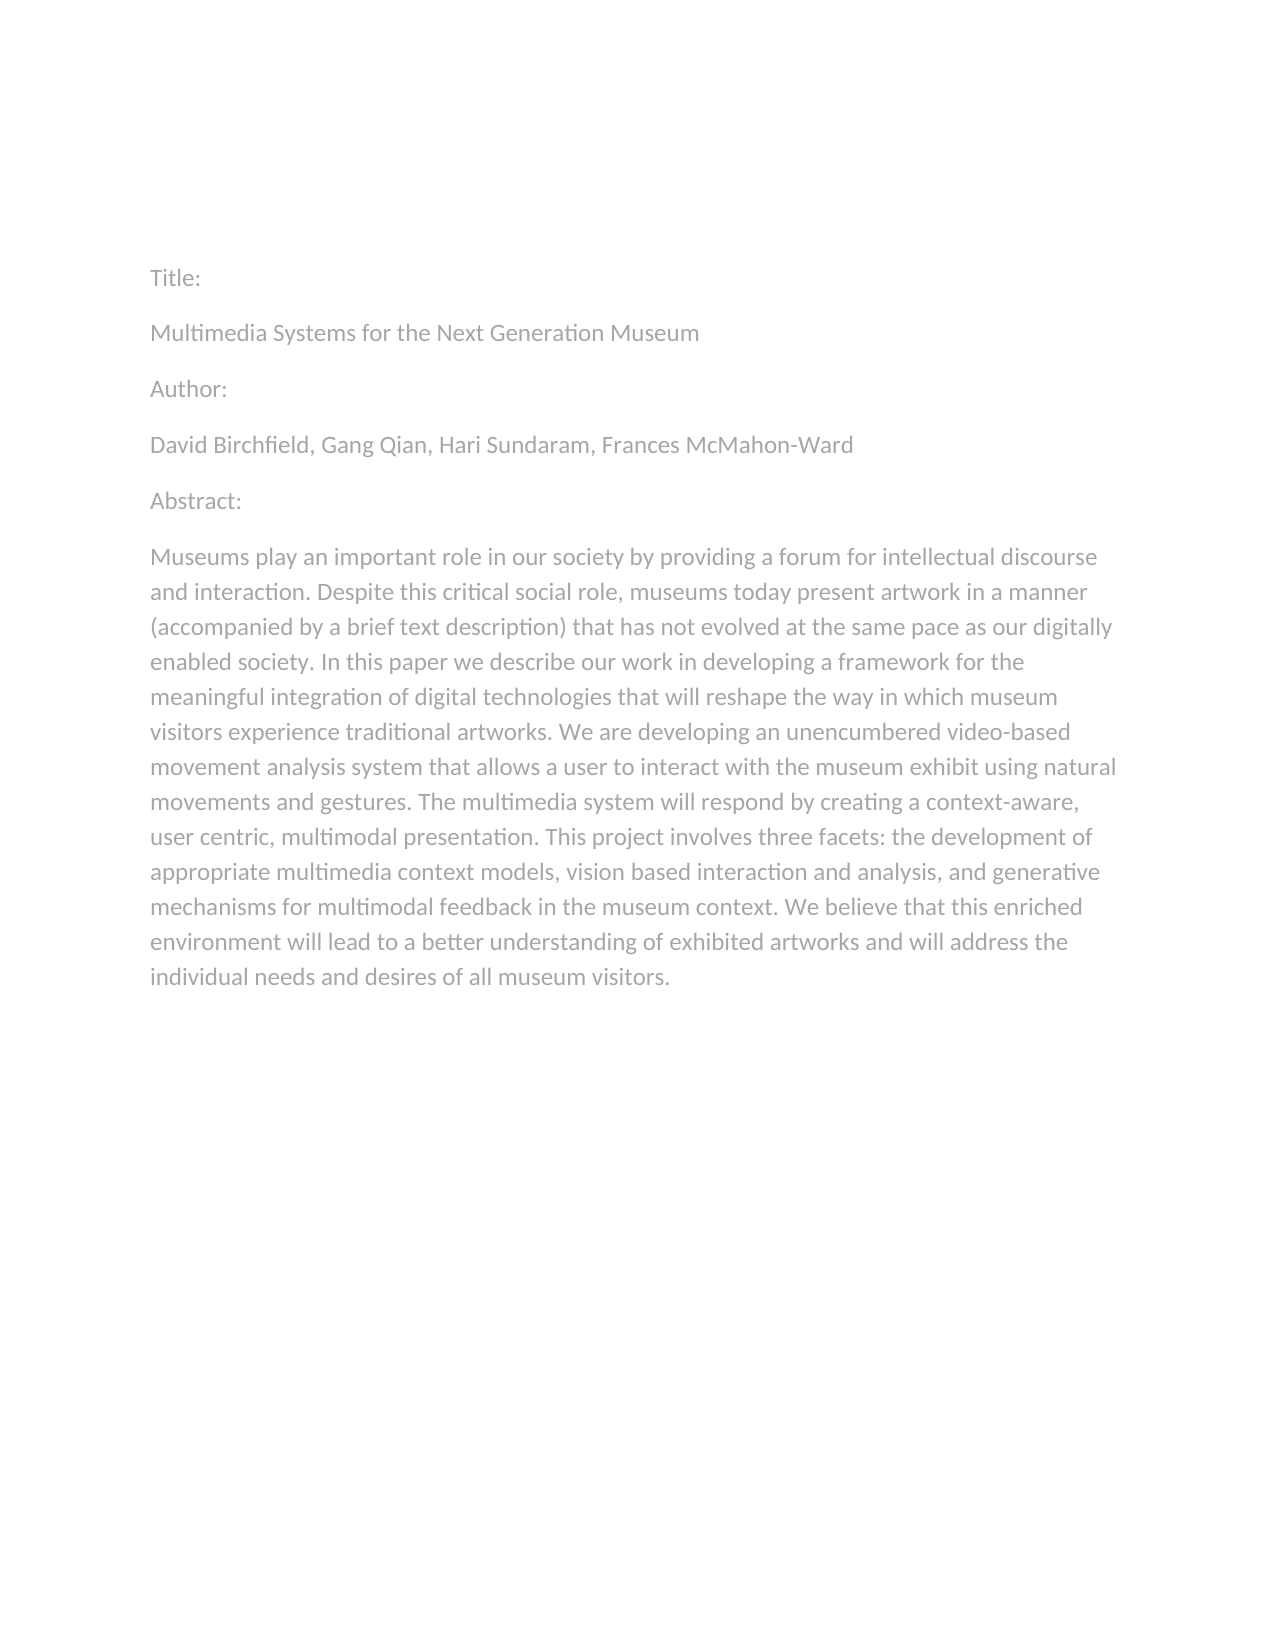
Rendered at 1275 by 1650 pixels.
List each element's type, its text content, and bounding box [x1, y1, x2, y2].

text Title: [150, 262, 1125, 292]
text Multimedia Systems for the Next Generation Museum [150, 317, 1125, 348]
text Museums play an important role in our society by providing a forum for intellectual discourse and interaction. Despite this critical social role, museums today present artwork in a manner (accompanied by a brief text description) that has not evolved at the same pace as our digitally enabled society. In this paper we describe our work in developing a framework for the meaningful integration of digital technologies that will reshape the way in which museum visitors experience traditional artworks. We are developing an unencumbered video-based movement analysis system that allows a user to interact with the museum exhibit using natural movements and gestures. The multimedia system will respond by creating a context-aware, user centric, multimodal presentation. This project involves three facets: the development of appropriate multimedia context models, vision based interaction and analysis, and generative mechanisms for multimodal feedback in the museum context. We believe that this enriched environment will lead to a better understanding of exhibited artworks and will address the individual needs and desires of all museum visitors. [150, 541, 1125, 991]
text David Birchfield, Gang Qian, Hari Sundaram, Frances McMahon-Ward [150, 429, 1125, 460]
text Author: [150, 373, 1125, 404]
text Abstract: [150, 485, 1125, 516]
